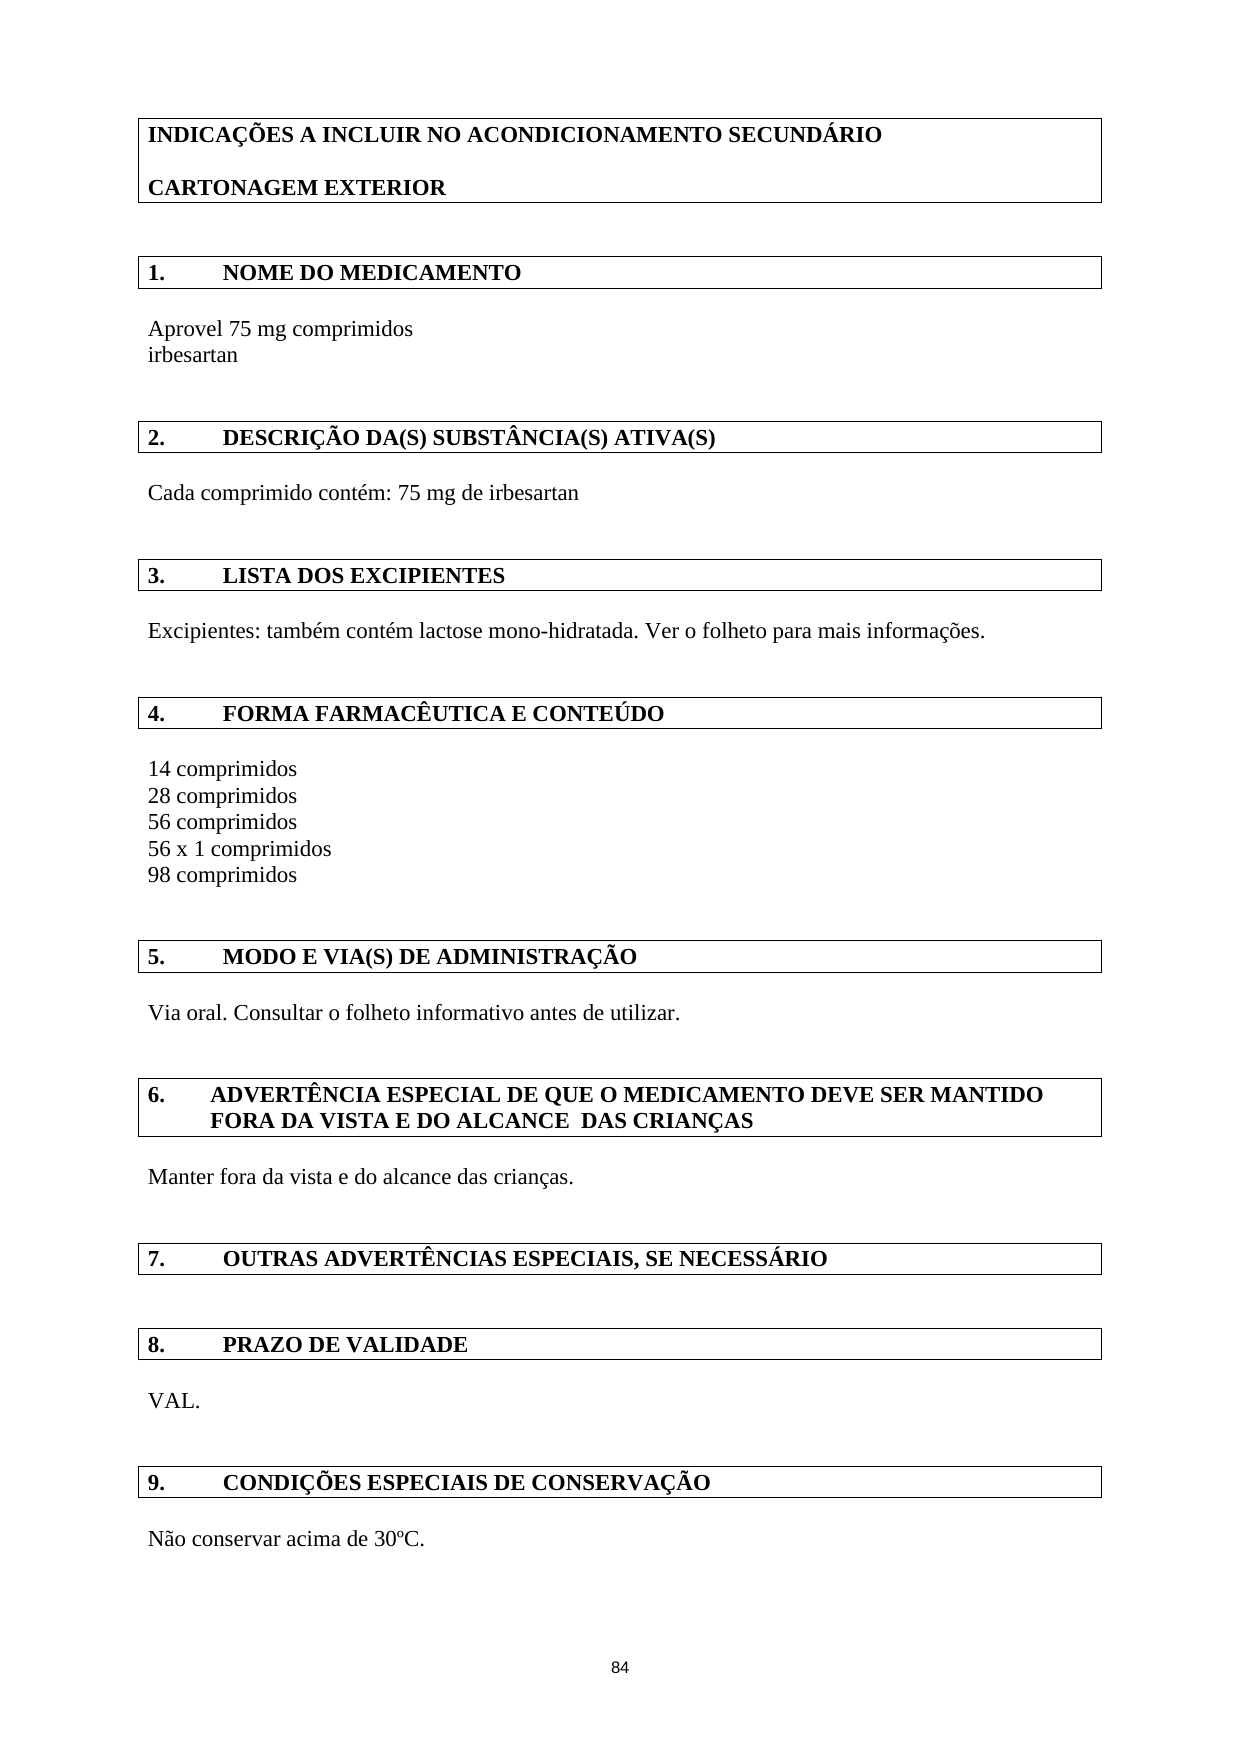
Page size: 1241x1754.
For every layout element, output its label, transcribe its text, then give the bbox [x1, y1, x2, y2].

title 6. ADVERTÊNCIA ESPECIAL DE QUE O MEDICAMENTO DEVE SER MANTIDO FORA DA VISTA E DO ALCANCE DAS CRIANÇAS [139, 1079, 1101, 1136]
title 7. OUTRAS ADVERTÊNCIAS ESPECIAIS, SE NECESSÁRIO [139, 1244, 1101, 1274]
text 14 comprimidos [148, 756, 1093, 782]
title 2. DESCRIÇÃO da(S) substância(S) ativa(S) [139, 422, 1101, 452]
title Cartonagem exterior [139, 171, 1101, 202]
text 56 comprimidos [148, 808, 1093, 834]
text VAL. [148, 1387, 1093, 1413]
title 1. nome DO MEDICAMENTO [139, 257, 1101, 288]
title INDICAÇÕES A INCLUIR no acondicionamento secundário [139, 119, 1101, 148]
title 4. FORMA FARMACÊUTICA E CONTEÚDO [139, 698, 1101, 728]
text 56 x 1 comprimidos [148, 834, 1093, 861]
text irbesartan [148, 341, 1093, 368]
text 28 comprimidos [148, 782, 1093, 808]
text Manter fora da vista e do alcance das crianças. [148, 1163, 1093, 1190]
title 8. PRAZO DE VALIDADE [139, 1329, 1101, 1359]
text Não conservar acima de 30ºC. [148, 1525, 1093, 1551]
text Cada comprimido contém: 75 mg de irbesartan [148, 479, 1093, 506]
text Aprovel 75 mg comprimidos [148, 315, 1093, 341]
title 9. CONDIÇÕES ESPECIAIS DE CONSERVAÇÃO [139, 1467, 1101, 1497]
title 5. MODO E VIA(S) DE ADMINISTRAÇÃO [139, 941, 1101, 972]
text 98 comprimidos [148, 861, 1093, 887]
text Excipientes: também contém lactose mono-hidratada. Ver o folheto para mais informações. [148, 617, 1093, 644]
title 3. LISTA DOS EXCIPIENTES [139, 560, 1101, 590]
text Via oral. Consultar o folheto informativo antes de utilizar. [148, 999, 1093, 1025]
